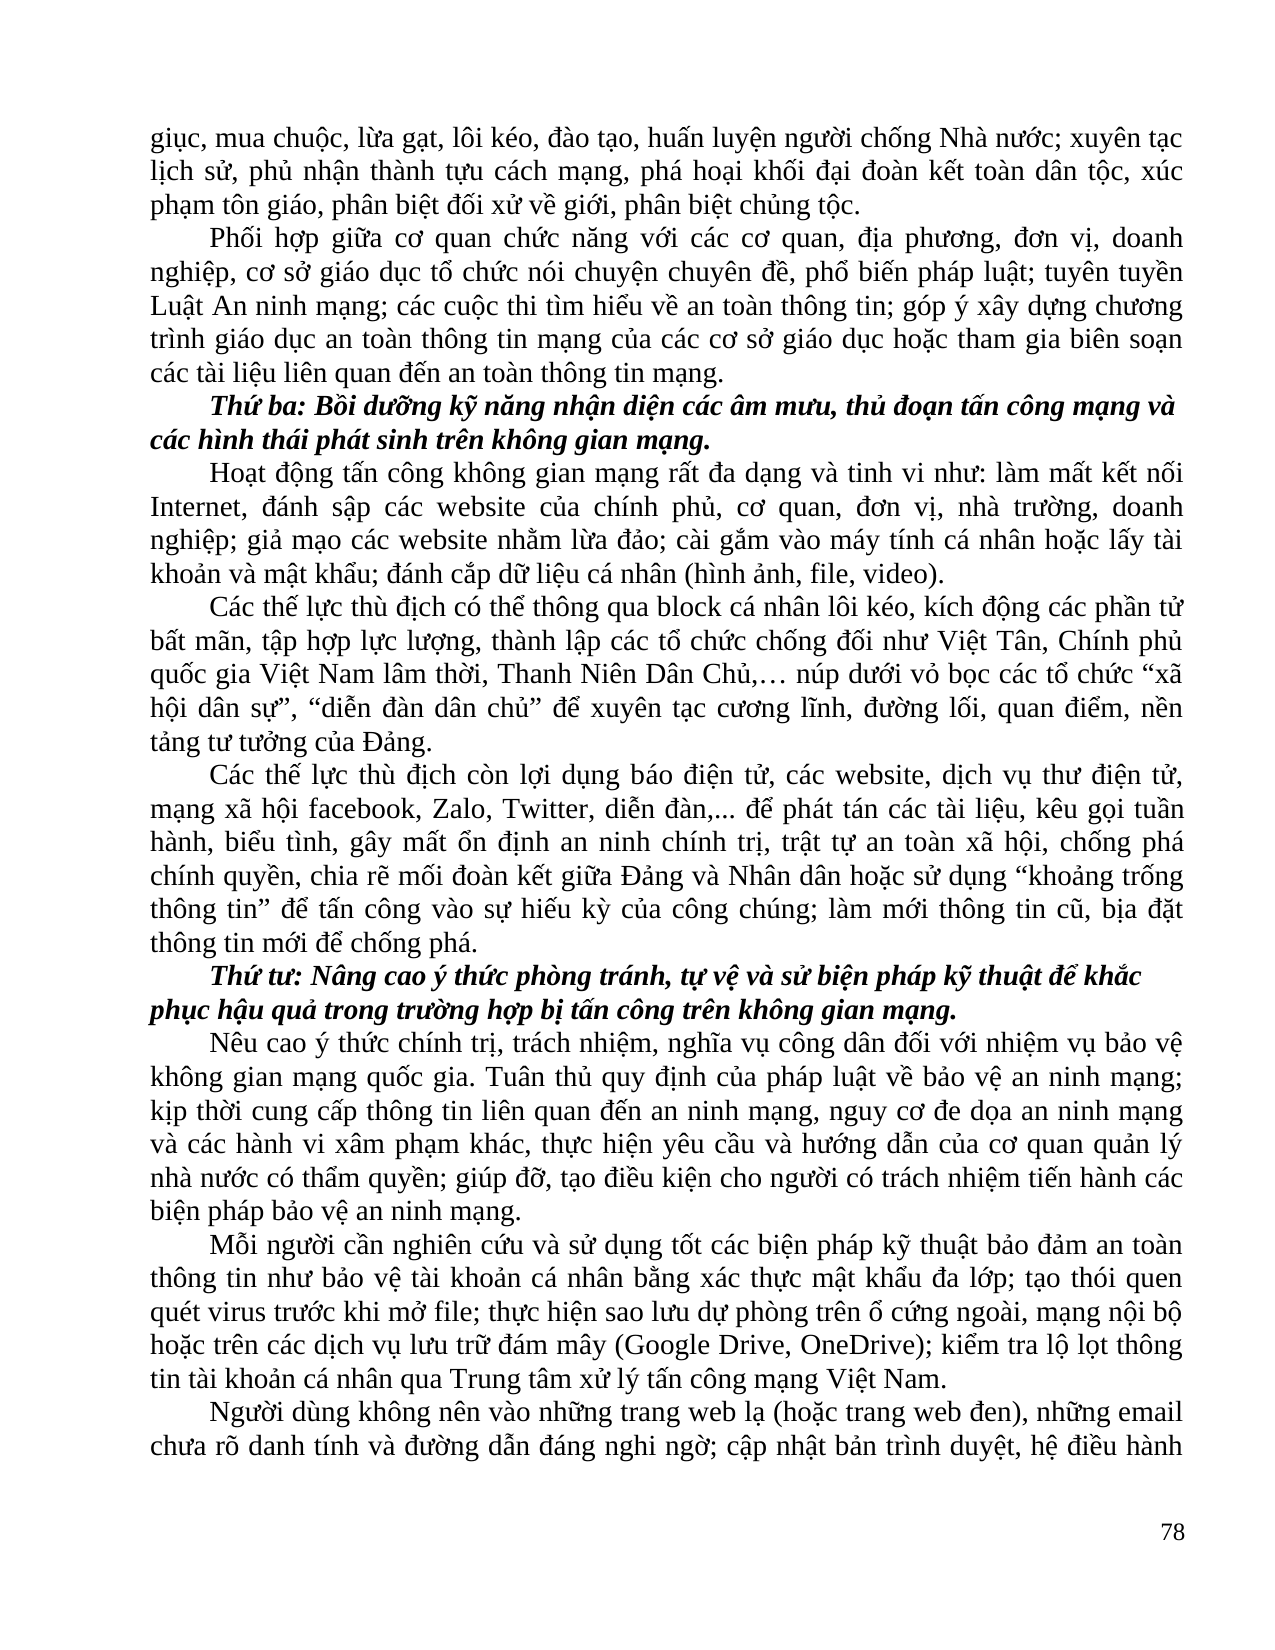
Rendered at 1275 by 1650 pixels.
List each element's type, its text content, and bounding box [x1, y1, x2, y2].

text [150, 1394, 1185, 1462]
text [150, 120, 1185, 221]
text Phối hợp giữa cơ quan chức năng với các cơ quan, địa phương, đơn vị, doanh nghiệp, cơ sở giáo dục tổ chức nói chuyện chuyên đề, phổ biến pháp luật; tuyên tuyền Luật An ninh mạng; các cuộc thi tìm hiểu về an toàn thông tin; góp ý xây dựng chương trình giáo dục an toàn thông tin mạng của các cơ sở giáo dục hoặc tham gia biên soạn các tài liệu liên quan đến an toàn thông tin mạng. [150, 221, 1185, 388]
text Các thế lực thù địch có thể thông qua block cá nhân lôi kéo, kích động các phần tử bất mãn, tập hợp lực lượng, thành lập các tổ chức chống đối như Việt Tân, Chính phủ quốc gia Việt Nam lâm thời, Thanh Niên Dân Chủ,… núp dưới vỏ bọc các tổ chức “xã hội dân sự”, “diễn đàn dân chủ” để xuyên tạc cương lĩnh, đường lối, quan điểm, nền tảng tư tưởng của Đảng. [150, 589, 1185, 757]
text Nêu cao ý thức chính trị, trách nhiệm, nghĩa vụ công dân đối với nhiệm vụ bảo vệ không gian mạng quốc gia. Tuân thủ quy định của pháp luật về bảo vệ an ninh mạng; kịp thời cung cấp thông tin liên quan đến an ninh mạng, nguy cơ đe dọa an ninh mạng và các hành vi xâm phạm khác, thực hiện yêu cầu và hướng dẫn của cơ quan quản lý nhà nước có thẩm quyền; giúp đỡ, tạo điều kiện cho người có trách nhiệm tiến hành các biện pháp bảo vệ an ninh mạng. [150, 1026, 1185, 1227]
text Hoạt động tấn công không gian mạng rất đa dạng và tinh vi như: làm mất kết nối Internet, đánh sập các website của chính phủ, cơ quan, đơn vị, nhà trường, doanh nghiệp; giả mạo các website nhằm lừa đảo; cài gắm vào máy tính cá nhân hoặc lấy tài khoản và mật khẩu; đánh cắp dữ liệu cá nhân (hình ảnh, file, video). [150, 455, 1185, 589]
text Thứ ba: Bồi dưỡng kỹ năng nhận diện các âm mưu, thủ đoạn tấn công mạng và các hình thái phát sinh trên không gian mạng. [150, 388, 1185, 455]
text Thứ tư: Nâng cao ý thức phòng tránh, tự vệ và sử biện pháp kỹ thuật để khắc phục hậu quả trong trường hợp bị tấn công trên không gian mạng. [150, 958, 1185, 1026]
text Mỗi người cần nghiên cứu và sử dụng tốt các biện pháp kỹ thuật bảo đảm an toàn thông tin như bảo vệ tài khoản cá nhân bằng xác thực mật khẩu đa lớp; tạo thói quen quét virus trước khi mở file; thực hiện sao lưu dự phòng trên ổ cứng ngoài, mạng nội bộ hoặc trên các dịch vụ lưu trữ đám mây (Google Drive, OneDrive); kiểm tra lộ lọt thông tin tài khoản cá nhân qua Trung tâm xử lý tấn công mạng Việt Nam. [150, 1227, 1185, 1394]
text Các thế lực thù địch còn lợi dụng báo điện tử, các website, dịch vụ thư điện tử, mạng xã hội facebook, Zalo, Twitter, diễn đàn,... để phát tán các tài liệu, kêu gọi tuần hành, biểu tình, gây mất ổn định an ninh chính trị, trật tự an toàn xã hội, chống phá chính quyền, chia rẽ mối đoàn kết giữa Đảng và Nhân dân hoặc sử dụng “khoảng trống thông tin” để tấn công vào sự hiếu kỳ của công chúng; làm mới thông tin cũ, bịa đặt thông tin mới để chống phá. [150, 757, 1185, 958]
